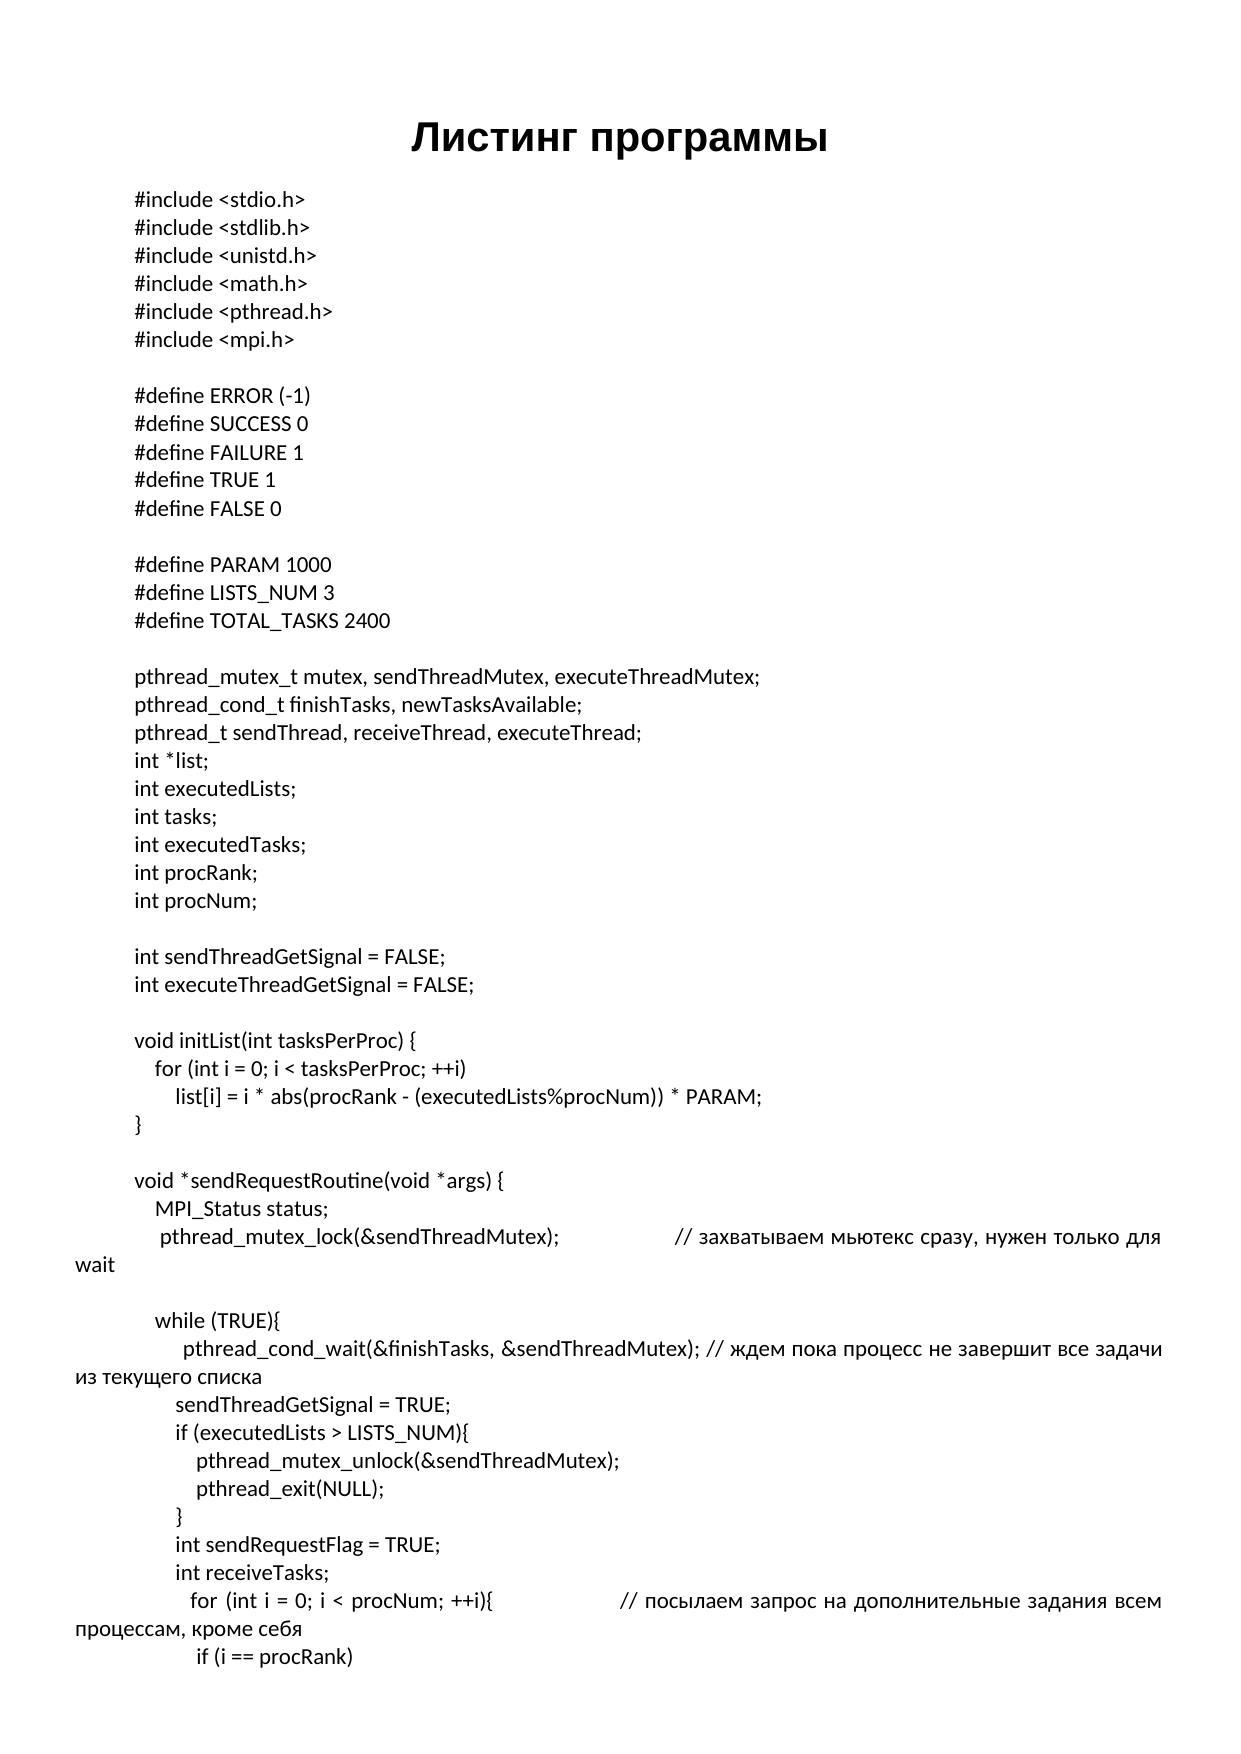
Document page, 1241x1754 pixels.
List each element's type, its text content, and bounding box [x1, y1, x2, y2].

text for (int i = 0; i < tasksPerProc; ++i) [75, 1054, 1165, 1082]
text pthread_cond_wait(&finishTasks, &sendThreadMutex); // ждем пока процесс не завершит все задачи из текущего списка [75, 1334, 1165, 1390]
text int sendThreadGetSignal = FALSE; [75, 942, 1165, 970]
text #include <mpi.h> [75, 326, 1165, 353]
text int procRank; [75, 858, 1165, 886]
text while (TRUE){ [75, 1306, 1165, 1334]
text #include <math.h> [75, 269, 1165, 297]
text #define ERROR (-1) [75, 382, 1165, 409]
text int executedTasks; [75, 830, 1165, 858]
text list[i] = i * abs(procRank - (executedLists%procNum)) * PARAM; [75, 1082, 1165, 1110]
text pthread_mutex_lock(&sendThreadMutex); // захватываем мьютекс сразу, нужен только для wait [75, 1222, 1165, 1278]
text #include <unistd.h> [75, 241, 1165, 269]
text pthread_mutex_unlock(&sendThreadMutex); [75, 1446, 1165, 1474]
text if (i == procRank) [75, 1642, 1165, 1671]
text #include <pthread.h> [75, 297, 1165, 326]
text #define TOTAL_TASKS 2400 [75, 606, 1165, 634]
text pthread_t sendThread, receiveThread, executeThread; [75, 718, 1165, 746]
text if (executedLists > LISTS_NUM){ [75, 1418, 1165, 1446]
text int tasks; [75, 802, 1165, 830]
text int executedLists; [75, 774, 1165, 802]
text #define TRUE 1 [75, 466, 1165, 494]
text #define FAILURE 1 [75, 438, 1165, 466]
text pthread_cond_t finishTasks, newTasksAvailable; [75, 690, 1165, 718]
text #include <stdio.h> [75, 185, 1165, 213]
text sendThreadGetSignal = TRUE; [75, 1390, 1165, 1418]
text int receiveTasks; [75, 1558, 1165, 1586]
text void *sendRequestRoutine(void *args) { [75, 1166, 1165, 1194]
text int *list; [75, 746, 1165, 774]
text } [75, 1502, 1165, 1530]
text } [75, 1110, 1165, 1138]
text for (int i = 0; i < procNum; ++i){ // посылаем запрос на дополнительные задания всем процессам, кроме себя [75, 1586, 1165, 1642]
text MPI_Status status; [75, 1194, 1165, 1222]
text #include <stdlib.h> [75, 213, 1165, 241]
text #define PARAM 1000 [75, 550, 1165, 578]
text int sendRequestFlag = TRUE; [75, 1530, 1165, 1558]
text pthread_mutex_t mutex, sendThreadMutex, executeThreadMutex; [75, 662, 1165, 690]
text #define FALSE 0 [75, 494, 1165, 522]
text int executeThreadGetSignal = FALSE; [75, 970, 1165, 998]
text void initList(int tasksPerProc) { [75, 1026, 1165, 1054]
text pthread_exit(NULL); [75, 1474, 1165, 1502]
text #define SUCCESS 0 [75, 409, 1165, 438]
text #define LISTS_NUM 3 [75, 578, 1165, 606]
subtitle Листинг программы [75, 112, 1165, 160]
text int procNum; [75, 886, 1165, 914]
